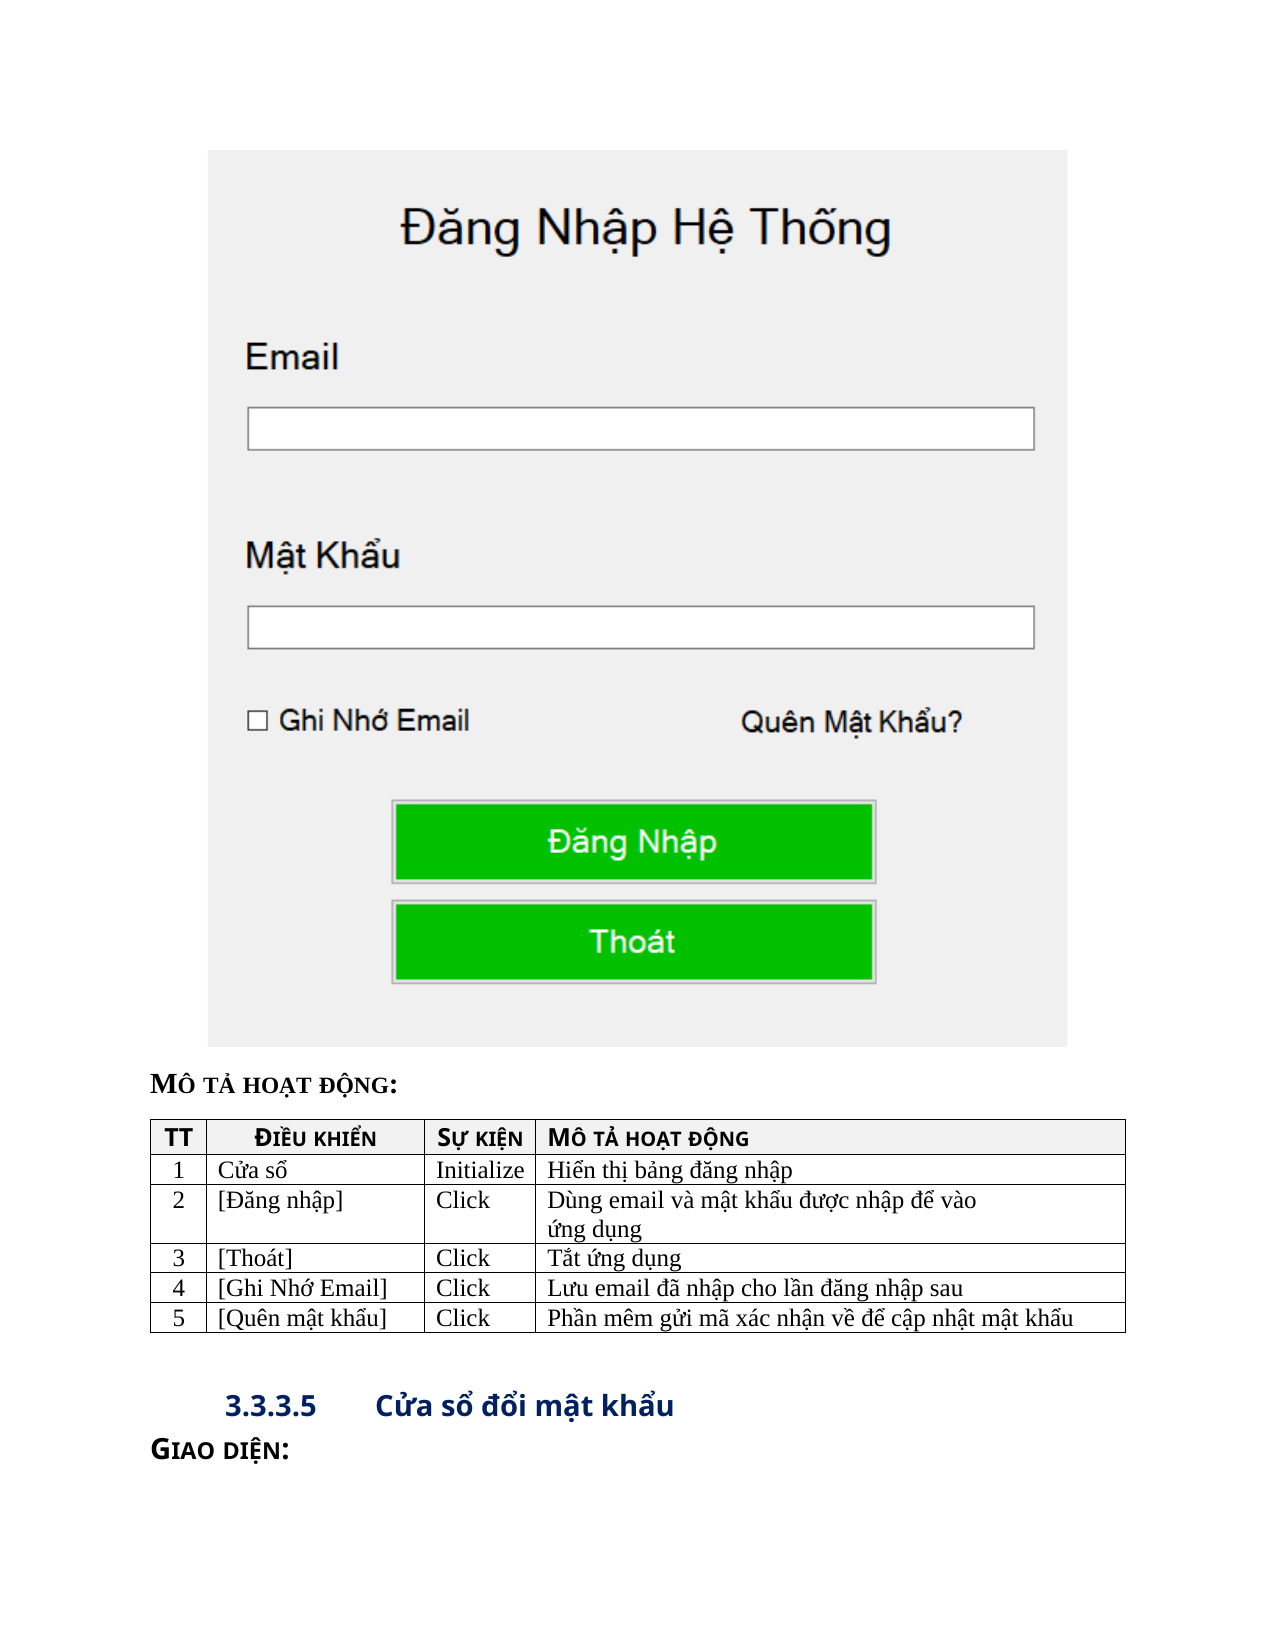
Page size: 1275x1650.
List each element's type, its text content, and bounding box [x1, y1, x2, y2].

table_cell Tắt ứng dụng [536, 1244, 1125, 1272]
table_cell Phần mêm gửi mã xác nhận về để cập nhật mật khẩu [536, 1303, 1125, 1332]
table_cell Click [425, 1273, 535, 1302]
table_cell Initialize [425, 1155, 535, 1184]
table_header Sự kiện [425, 1120, 535, 1154]
text Mô tả hoạt động: [150, 1066, 1125, 1100]
table_header Điều khiển [207, 1120, 424, 1154]
table_cell 4 [151, 1273, 206, 1302]
table_cell Click [425, 1303, 535, 1332]
table_cell Hiển thị bảng đăng nhập [536, 1155, 1125, 1184]
table_cell Cửa sổ [207, 1155, 424, 1184]
table_cell Click [425, 1244, 535, 1272]
table_cell 3 [151, 1244, 206, 1272]
table_cell 2 [151, 1185, 206, 1242]
subtitle Cửa sổ đổi mật khẩu [225, 1386, 1125, 1425]
table_cell 1 [151, 1155, 206, 1184]
table_cell [Thoát] [207, 1244, 424, 1272]
table_cell [Đăng nhập] [207, 1185, 424, 1242]
table_header TT [151, 1120, 206, 1154]
table_cell 5 [151, 1303, 206, 1332]
text Giao diện: [150, 1428, 1125, 1468]
table_cell Click [425, 1185, 535, 1242]
table_cell Dùng email và mật khẩu được nhập để vào ứng dụng [536, 1185, 1125, 1242]
table_cell [Ghi Nhớ Email] [207, 1273, 424, 1302]
table_header Mô tả hoạt động [536, 1120, 1125, 1154]
table_cell [Quên mật khẩu] [207, 1303, 424, 1332]
table_cell Lưu email đã nhập cho lần đăng nhập sau [536, 1273, 1125, 1302]
picture [207, 150, 1068, 1047]
